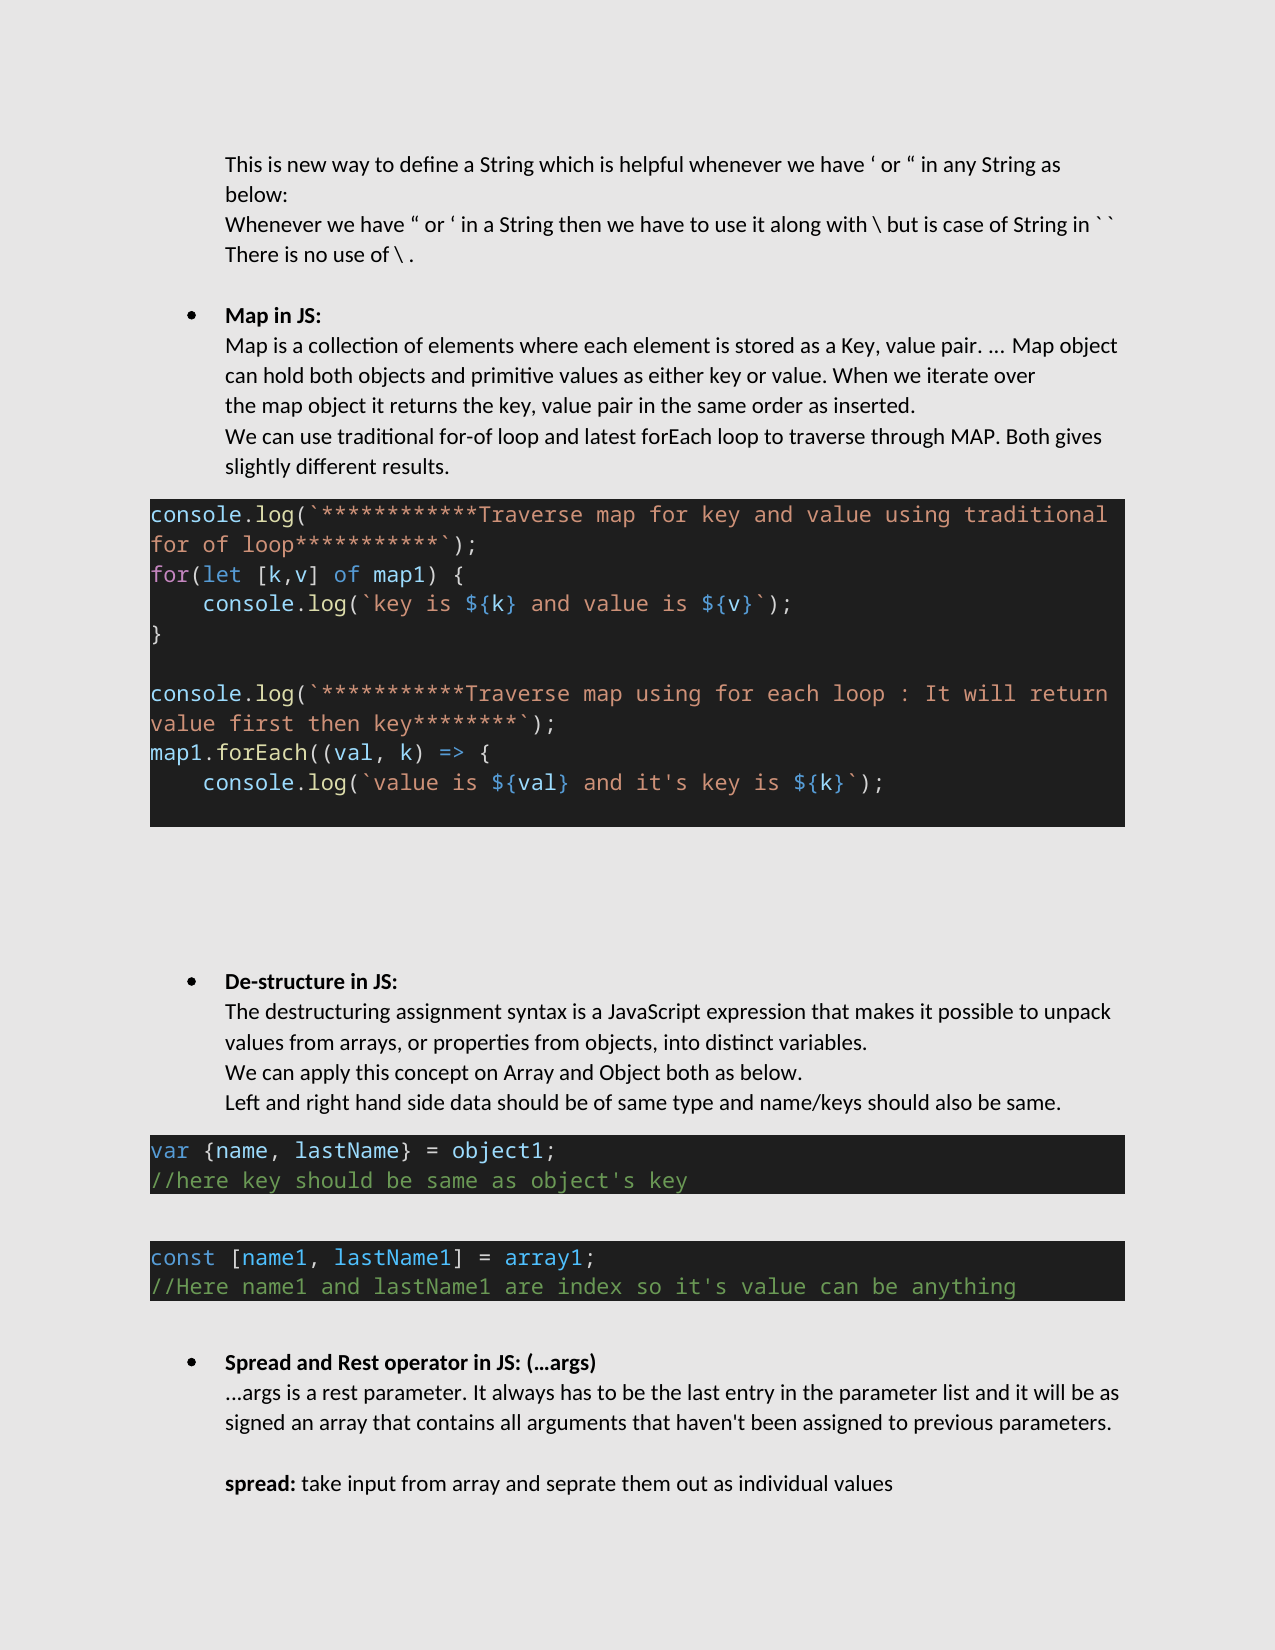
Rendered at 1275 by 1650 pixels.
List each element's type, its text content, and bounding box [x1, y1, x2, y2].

text } [150, 618, 1125, 648]
text var {name, lastName} = object1; //here key should be same as object's key [150, 1135, 1125, 1194]
list There is no use of \ . [225, 241, 1125, 269]
list We can apply this concept on Array and Object both as below. [225, 1058, 1125, 1086]
list ...args is a rest parameter. It always has to be the last entry in the parameter list and it will be assigned an array that contains all arguments that haven't been assigned to previous parameters. [225, 1378, 1125, 1436]
text console.log(`key is ${k} and value is ${v}`); [150, 588, 1125, 618]
text console.log(`************Traverse map for key and value using traditional for of loop***********`); [150, 499, 1125, 558]
list De-structure in JS: [187, 967, 1125, 995]
list spread: take input from array and seprate them out as individual values [225, 1469, 1125, 1497]
list Map is a collection of elements where each element is stored as a Key, value pair. ... Map object can hold both objects and primitive values as either key or value. When we iterate over the map object it returns the key, value pair in the same order as inserted. [225, 331, 1125, 420]
list Spread and Rest operator in JS: (…args) [187, 1348, 1125, 1376]
text for(let [k,v] of map1) { [150, 558, 1125, 588]
list This is new way to define a String which is helpful whenever we have ‘ or “ in any String as below: [225, 150, 1125, 208]
list Whenever we have “ or ‘ in a String then we have to use it along with \ but is case of String in ` ` [225, 210, 1125, 238]
list We can use traditional for-of loop and latest forEach loop to traverse through MAP. Both gives slightly different results. [225, 422, 1125, 480]
text const [name1, lastName1] = array1; //Here name1 and lastName1 are index so it's value can be anything [150, 1241, 1125, 1301]
text console.log(`***********Traverse map using for each loop : It will return value first then key********`); [150, 678, 1125, 737]
list Left and right hand side data should be of same type and name/keys should also be same. [225, 1088, 1125, 1116]
list The destructuring assignment syntax is a JavaScript expression that makes it possible to unpack values from arrays, or properties from objects, into distinct variables. [225, 997, 1125, 1056]
text map1.forEach((val, k) => { [150, 737, 1125, 767]
text console.log(`value is ${val} and it's key is ${k}`); [150, 767, 1125, 797]
list Map in JS: [187, 301, 1125, 329]
